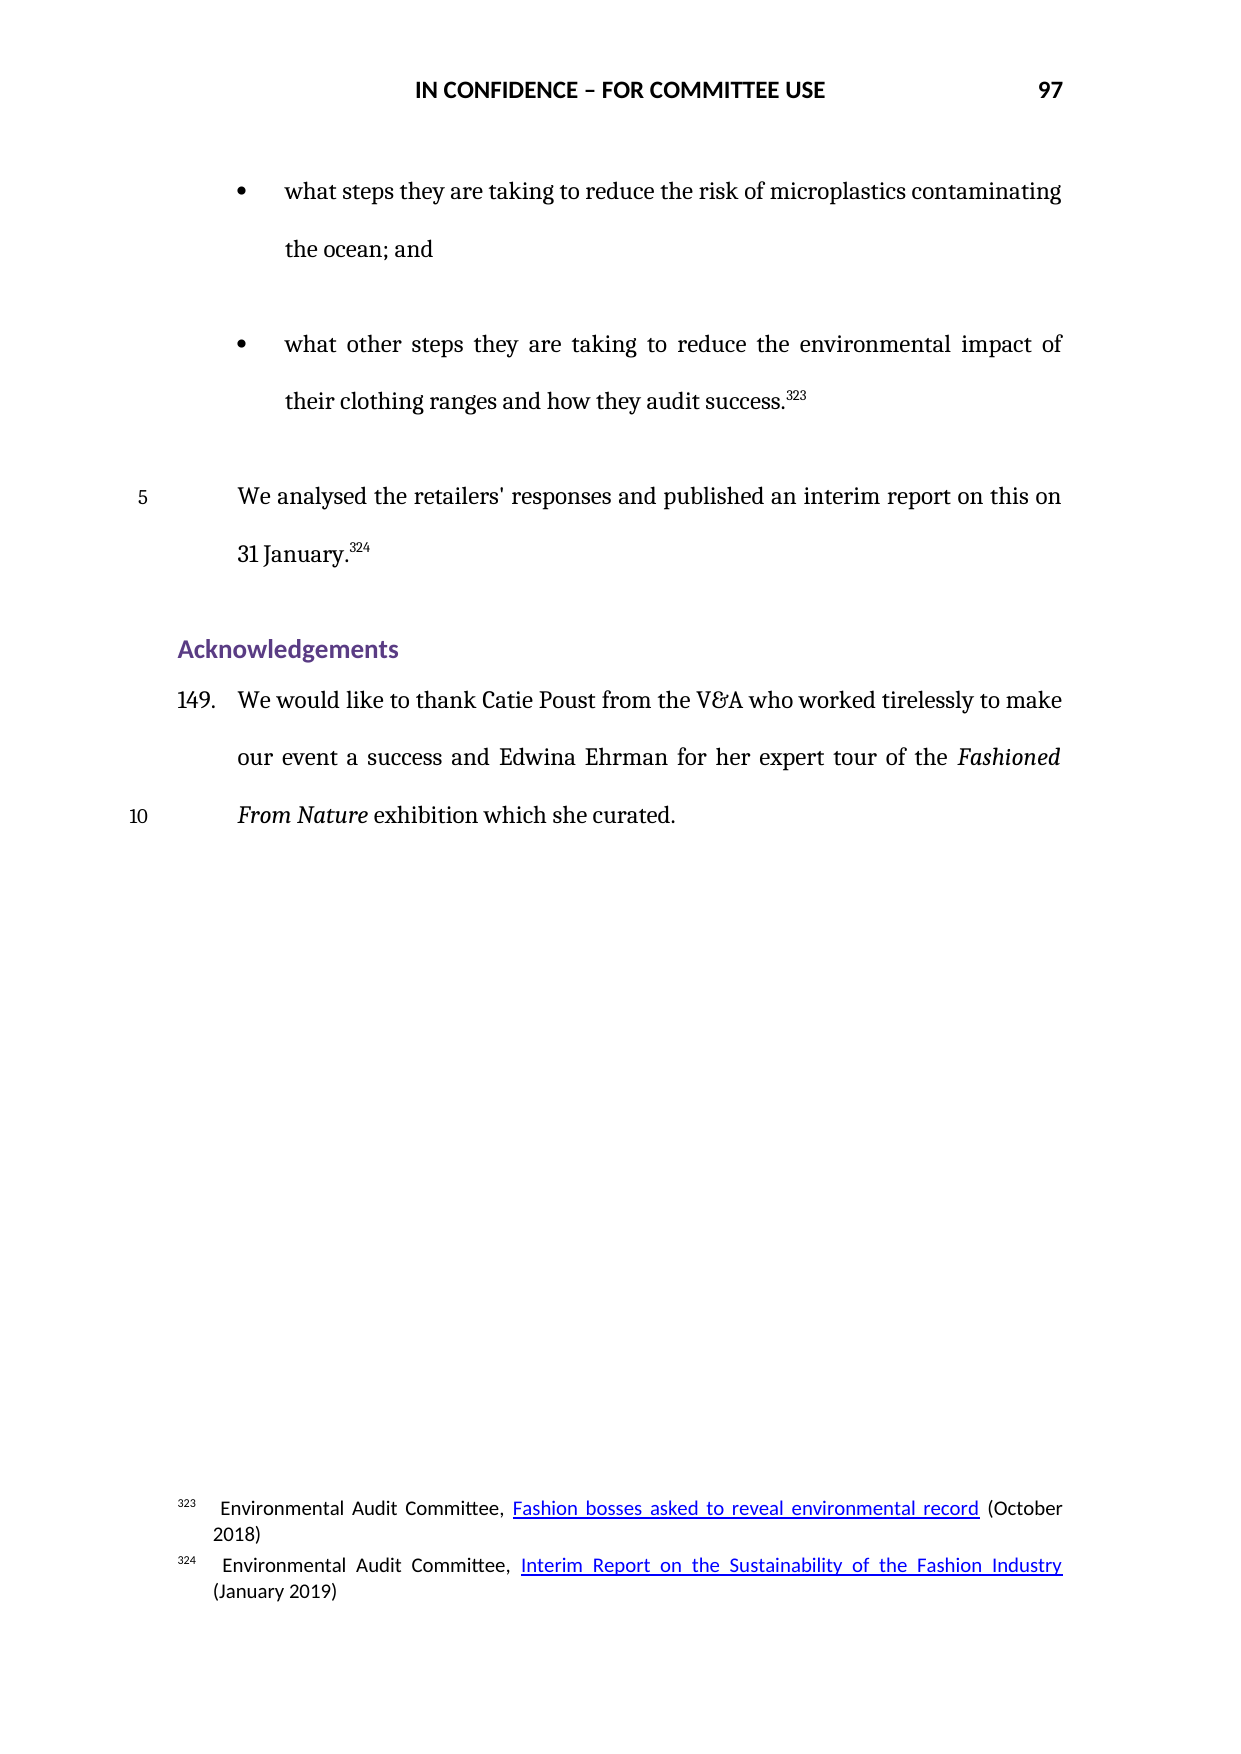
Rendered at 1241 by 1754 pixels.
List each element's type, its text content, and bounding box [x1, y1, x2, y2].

subtitle Acknowledgements [177, 635, 1063, 665]
list what steps they are taking to reduce the risk of microplastics contaminating the ocean; and [237, 177, 1063, 263]
list what other steps they are taking to reduce the environmental impact of their clothing ranges and how they audit success. [237, 330, 1063, 416]
text We analysed the retailers' responses and published an interim report on this on 31 January. [237, 482, 1063, 568]
text We would like to thank Catie Poust from the V&A who worked tirelessly to make our event a success and Edwina Ehrman for her expert tour of the Fashioned From Nature exhibition which she curated. [177, 686, 1063, 829]
